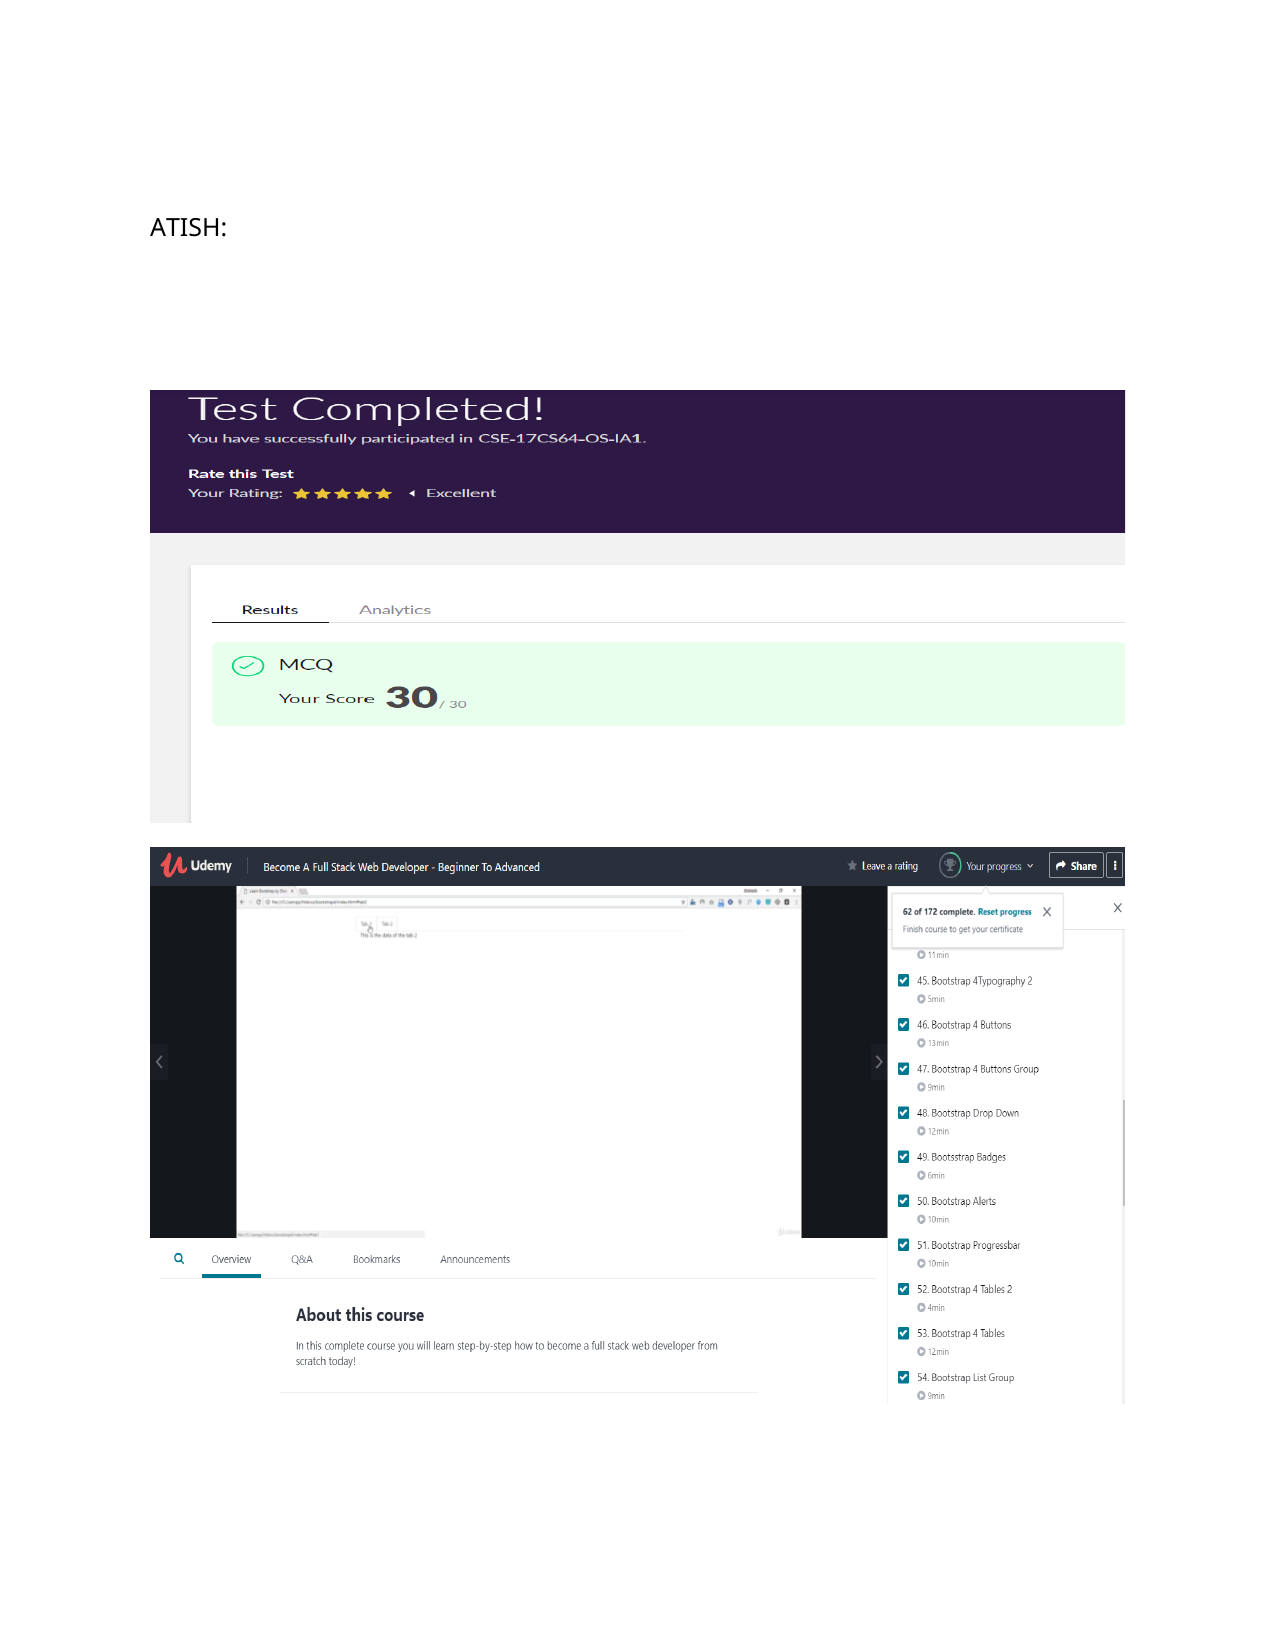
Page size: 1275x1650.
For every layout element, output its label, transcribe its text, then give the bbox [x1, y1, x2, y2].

picture [150, 847, 1125, 1404]
picture [150, 390, 1125, 823]
text ATISH: [150, 210, 1125, 244]
